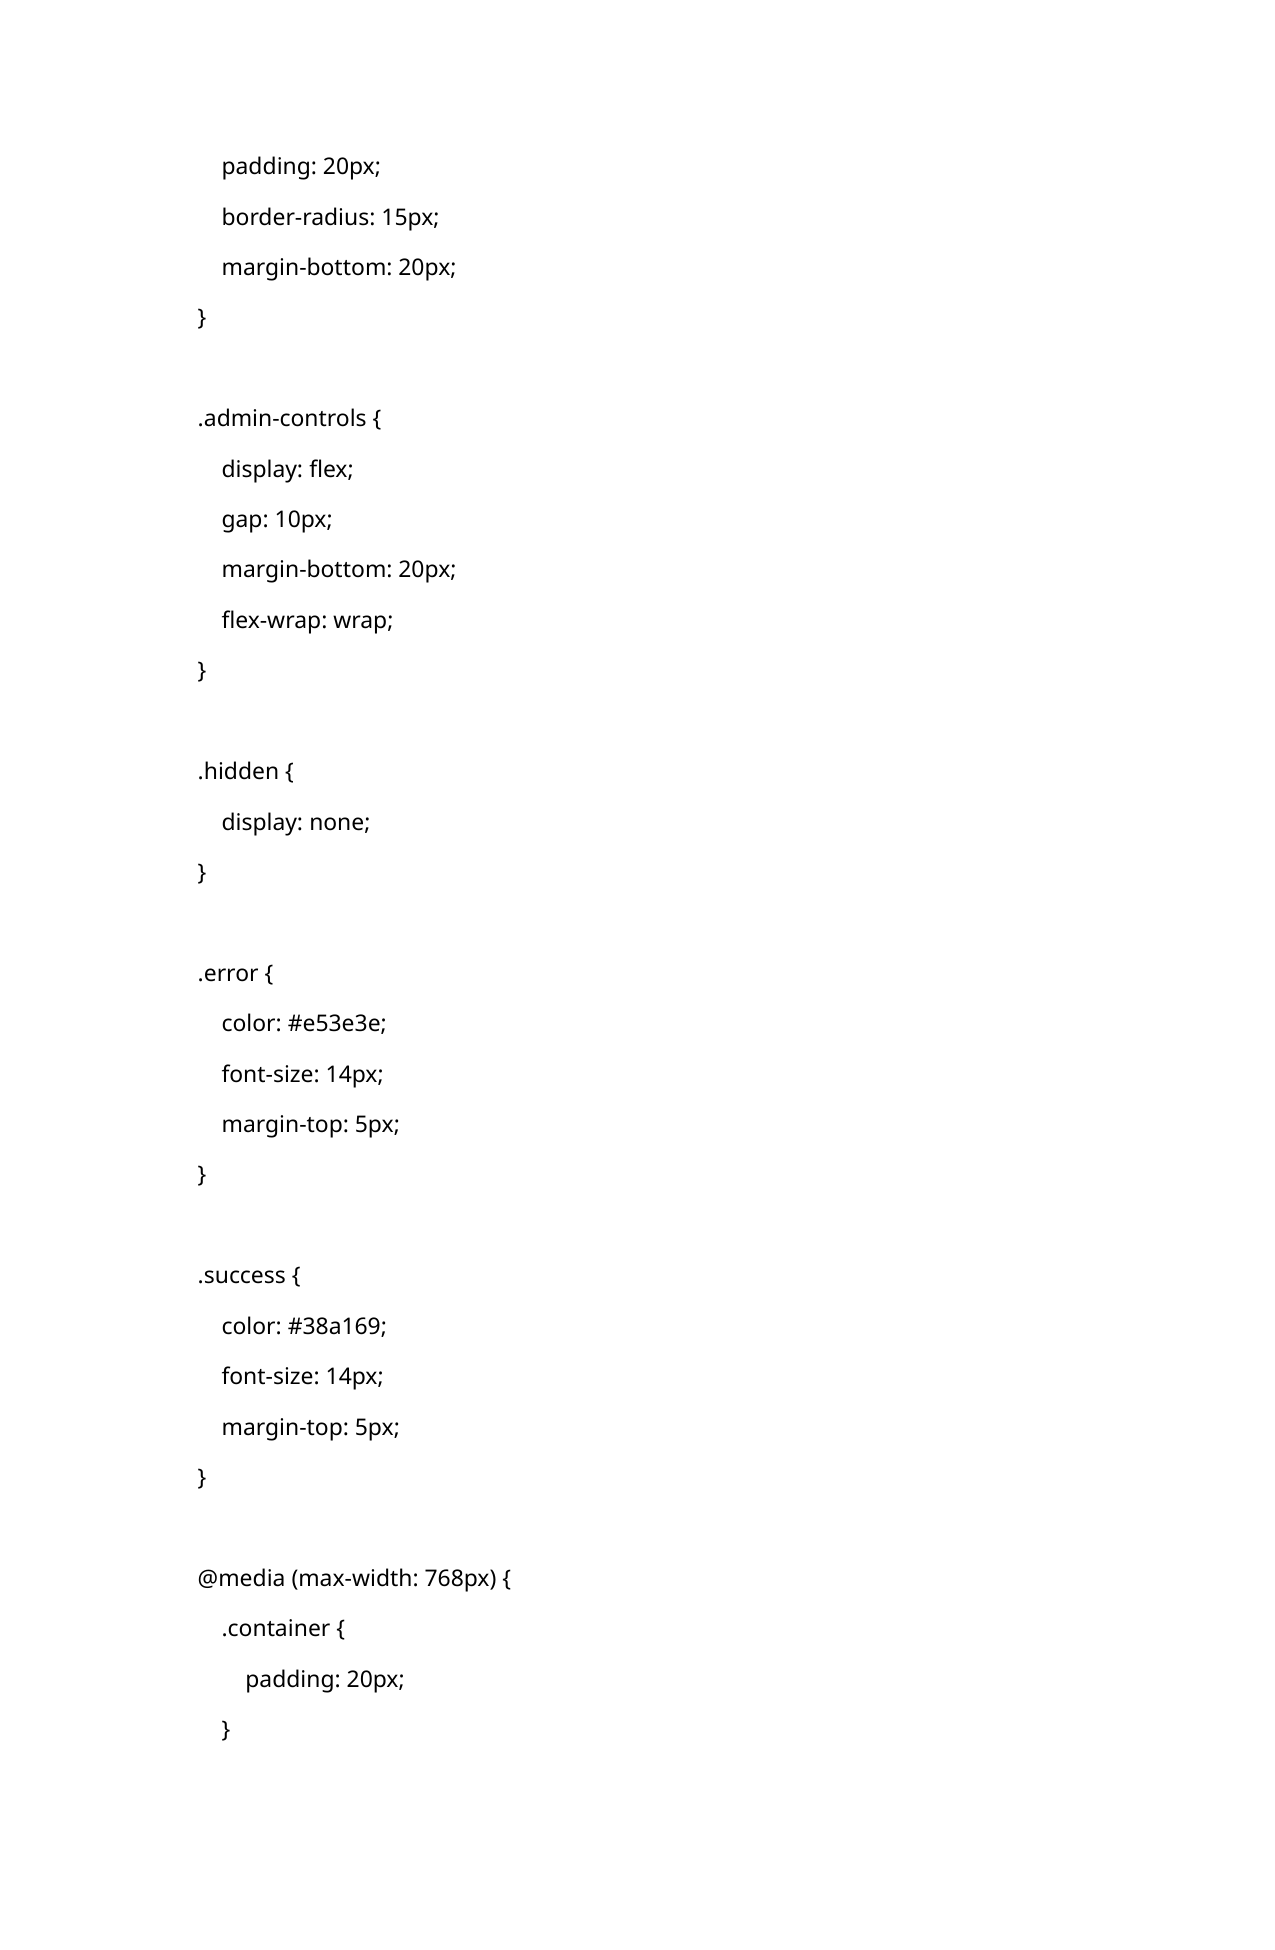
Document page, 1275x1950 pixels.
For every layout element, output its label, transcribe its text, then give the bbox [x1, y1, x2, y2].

text color: #38a169; [150, 1309, 1125, 1341]
text } [150, 654, 1125, 685]
text display: flex; [150, 452, 1125, 484]
text } [150, 301, 1125, 332]
text margin-top: 5px; [150, 1108, 1125, 1139]
text .hidden { [150, 755, 1125, 786]
text } [150, 1158, 1125, 1189]
text .error { [150, 957, 1125, 988]
text } [150, 1461, 1125, 1492]
text } [150, 856, 1125, 887]
text .admin-controls { [150, 402, 1125, 433]
text font-size: 14px; [150, 1360, 1125, 1391]
text color: #e53e3e; [150, 1007, 1125, 1038]
text display: none; [150, 805, 1125, 837]
text margin-bottom: 20px; [150, 553, 1125, 584]
text padding: 20px; [150, 150, 1125, 181]
text flex-wrap: wrap; [150, 604, 1125, 635]
text border-radius: 15px; [150, 200, 1125, 232]
text margin-bottom: 20px; [150, 251, 1125, 282]
text gap: 10px; [150, 503, 1125, 534]
text @media (max-width: 768px) { [150, 1562, 1125, 1593]
text margin-top: 5px; [150, 1410, 1125, 1442]
text padding: 20px; [150, 1662, 1125, 1694]
text .success { [150, 1259, 1125, 1290]
text .container { [150, 1612, 1125, 1643]
text } [150, 1713, 1125, 1744]
text font-size: 14px; [150, 1057, 1125, 1089]
